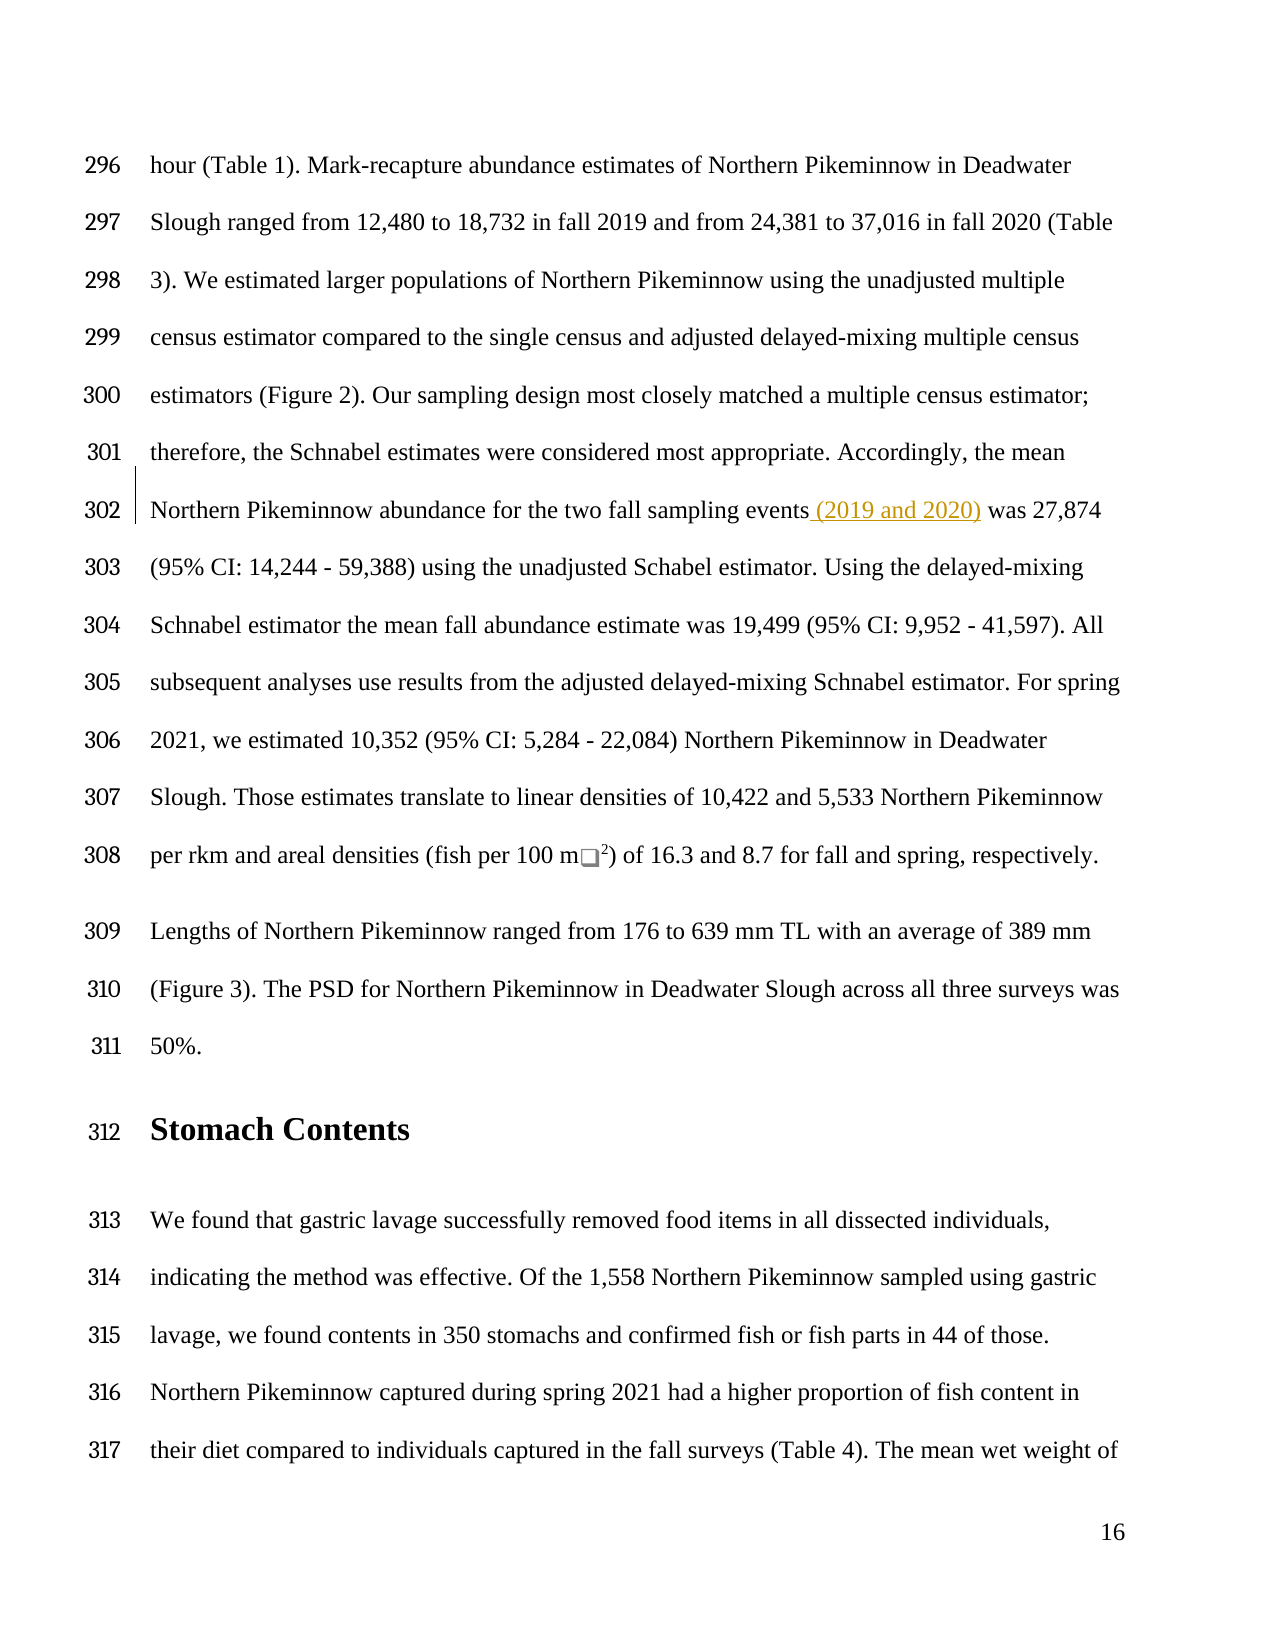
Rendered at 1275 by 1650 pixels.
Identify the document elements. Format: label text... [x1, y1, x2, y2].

subtitle Stomach Contents [150, 1109, 1125, 1148]
text Lengths of Northern Pikeminnow ranged from 176 to 639 mm TL with an average of 389 mm (Figure 3). The PSD for Northern Pikeminnow in Deadwater Slough across all three surveys was 50%. [150, 916, 1125, 1060]
